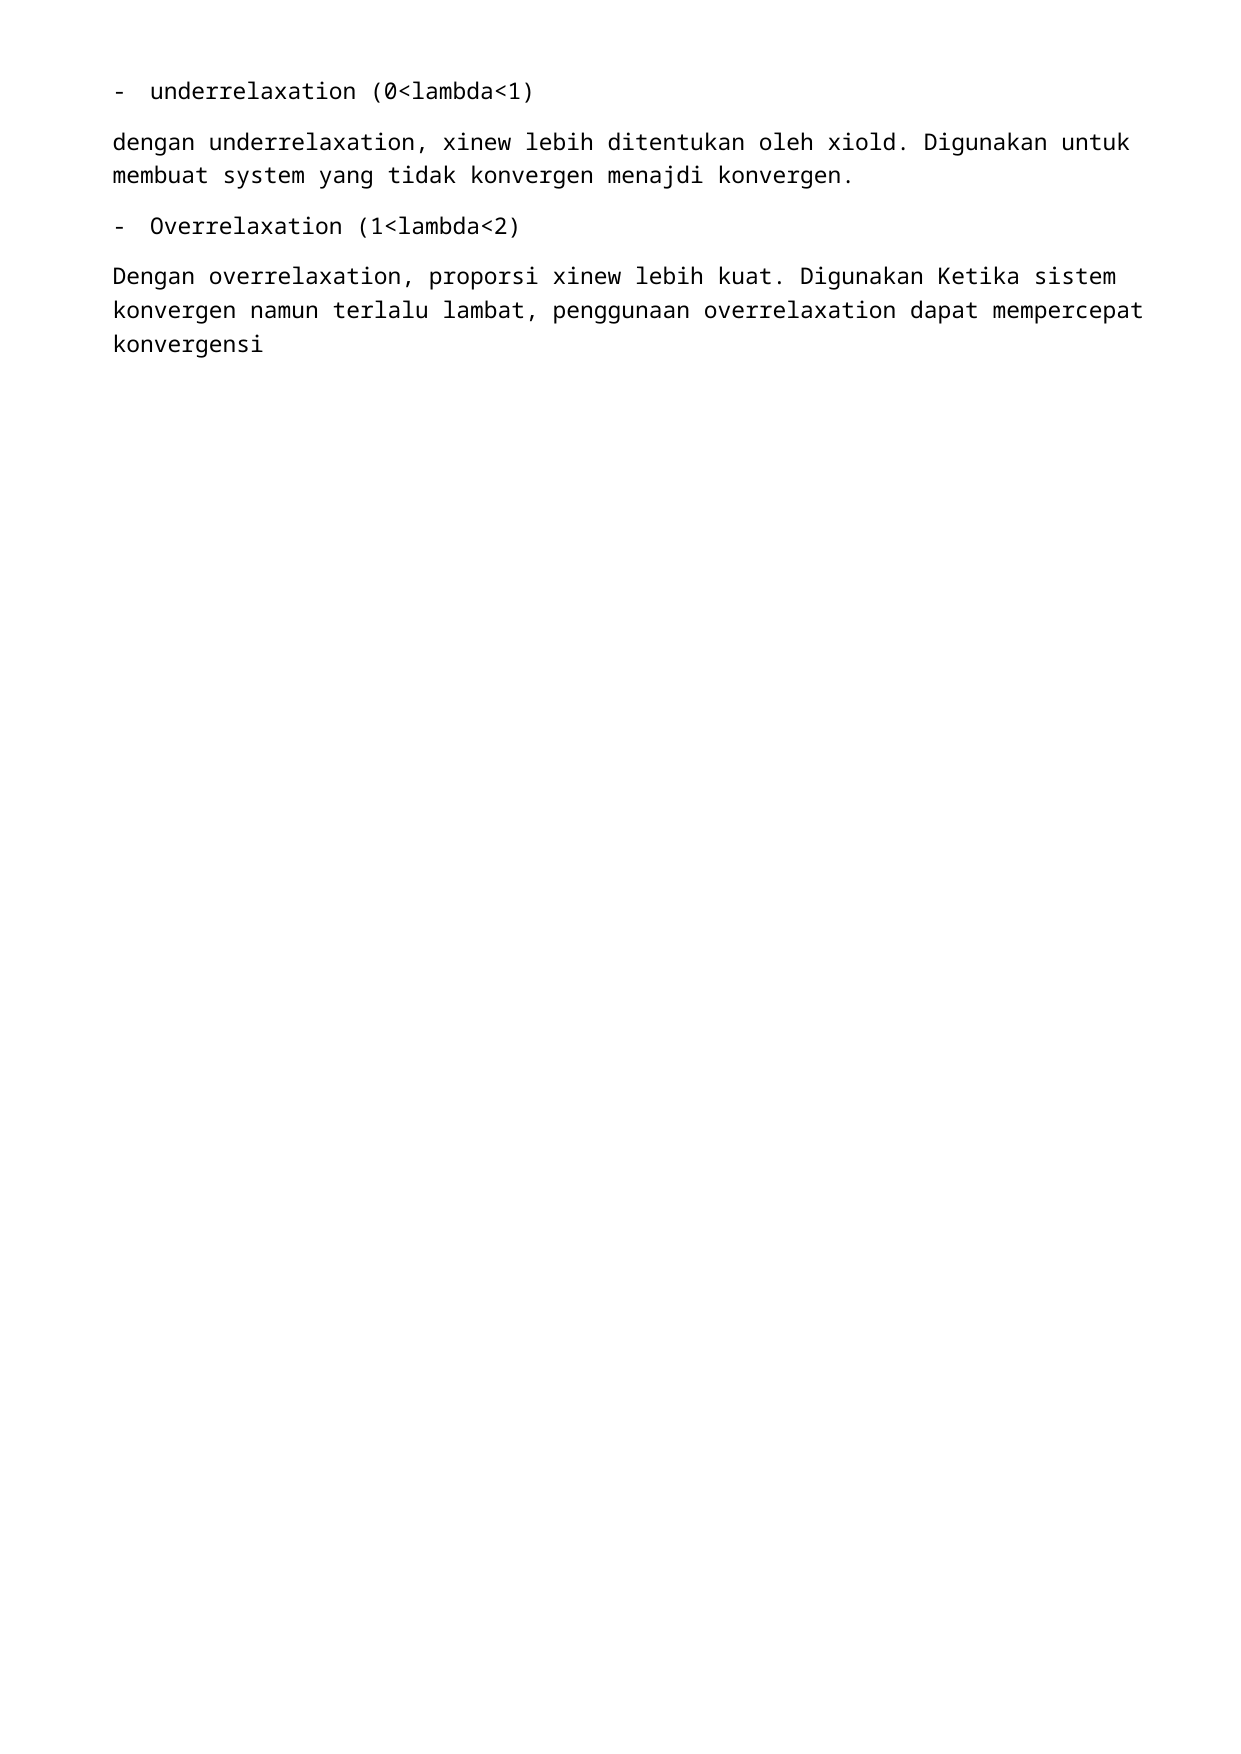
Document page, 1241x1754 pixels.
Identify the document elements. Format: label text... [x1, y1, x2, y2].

list underrelaxation (0<lambda<1) [112, 75, 1165, 106]
list Overrelaxation (1<lambda<2) [112, 209, 1165, 241]
text dengan underrelaxation, xinew lebih ditentukan oleh xiold. Digunakan untuk membuat system yang tidak konvergen menajdi konvergen. [112, 125, 1165, 190]
text Dengan overrelaxation, proporsi xinew lebih kuat. Digunakan Ketika sistem konvergen namun terlalu lambat, penggunaan overrelaxation dapat mempercepat konvergensi [112, 260, 1165, 359]
